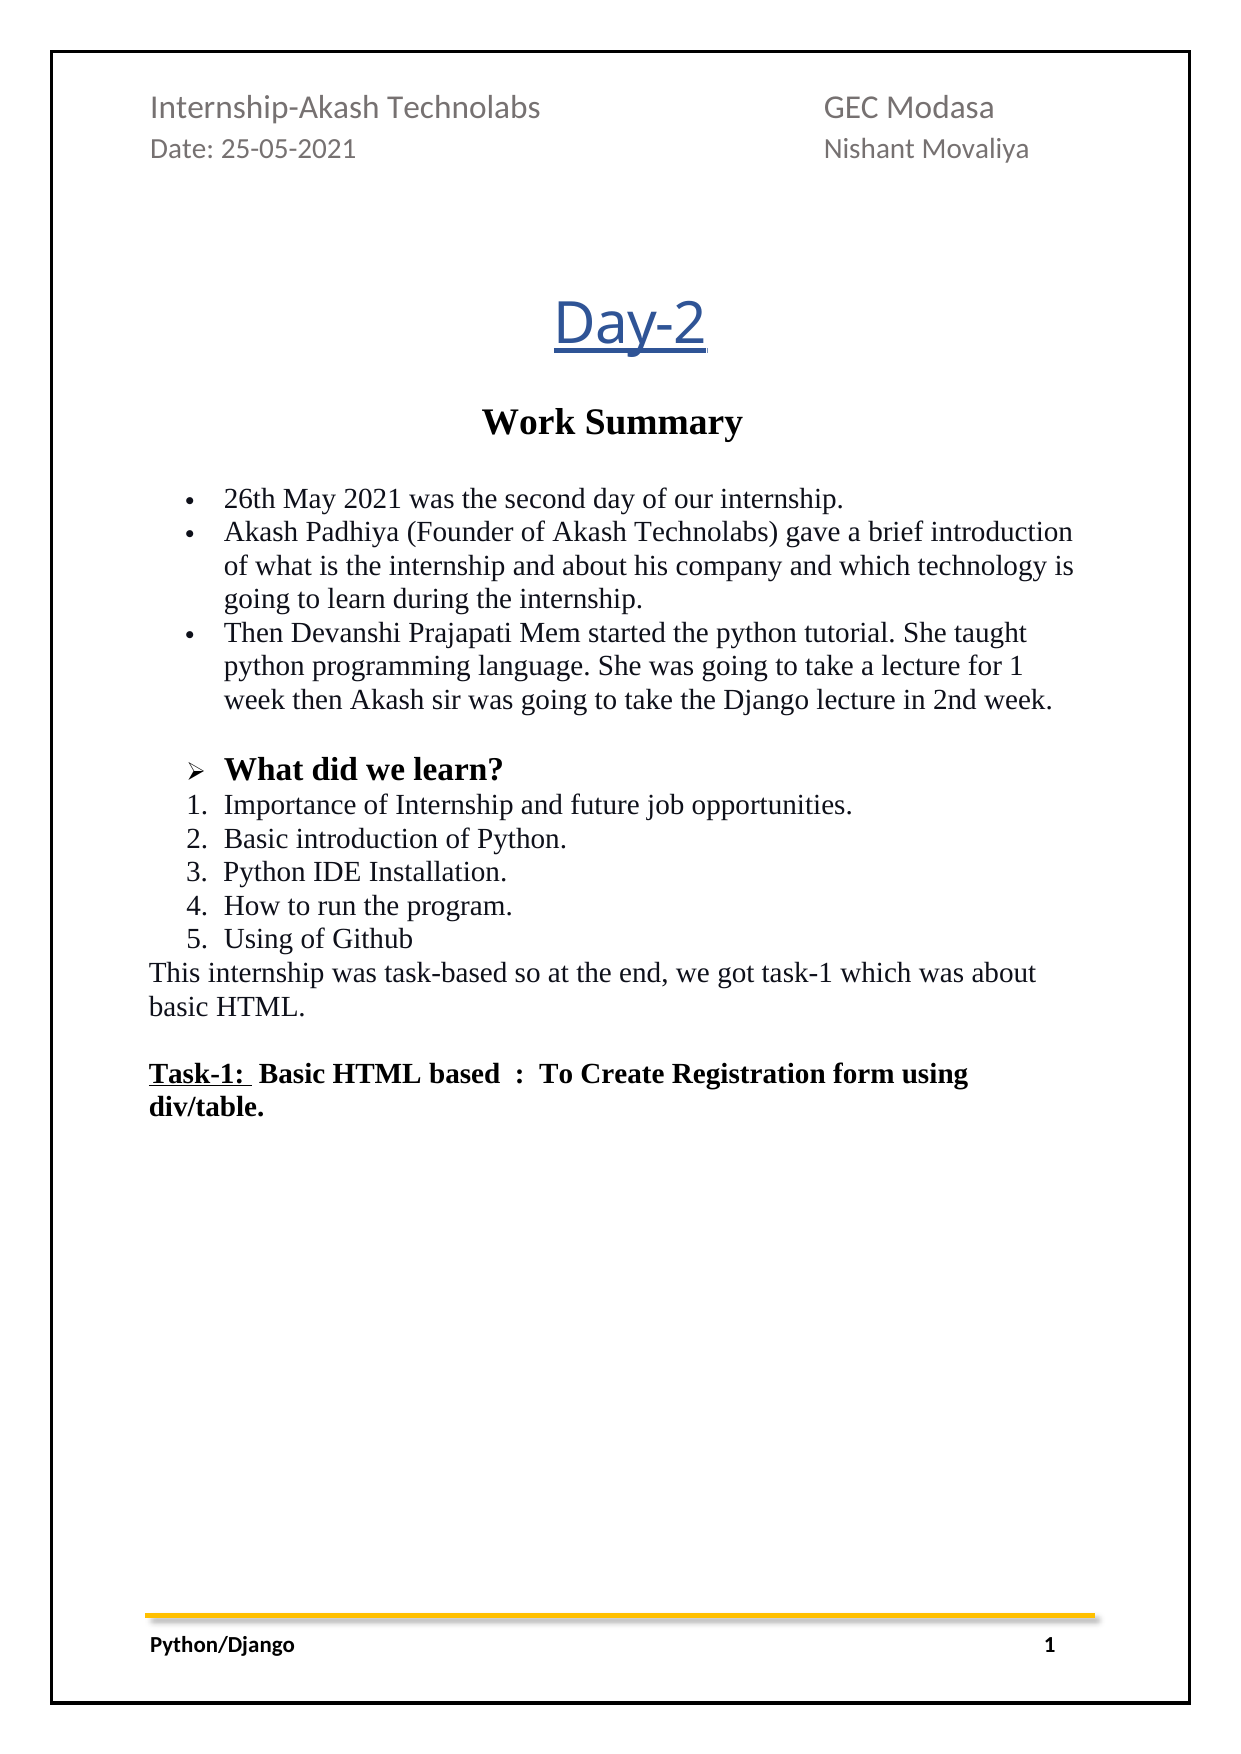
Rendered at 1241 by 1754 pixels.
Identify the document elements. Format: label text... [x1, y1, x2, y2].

list What did we learn? [186, 749, 1076, 787]
list Akash Padhiya (Founder of Akash Technolabs) gave a brief introduction of what is the internship and about his company and which technology is going to learn during the internship. [186, 514, 1076, 615]
list Using of Github [186, 922, 1076, 955]
list Basic introduction of Python. [186, 821, 1076, 854]
text Task-1: Basic HTML based : To Create Registration form using div/table. [148, 1056, 1076, 1123]
text This internship was task-based so at the end, we got task-1 which was about basic HTML. [148, 955, 1076, 1022]
list 26th May 2021 was the second day of our internship. [186, 481, 1076, 514]
title Day-2 [186, 282, 1076, 361]
list Python IDE Installation. [186, 854, 1076, 888]
picture [141, 1608, 1109, 1632]
list How to run the program. [186, 888, 1076, 922]
list Then Devanshi Prajapati Mem started the python tutorial. She taught python programming language. She was going to take a lecture for 1 week then Akash sir was going to take the Django lecture in 2nd week. [186, 615, 1076, 716]
list Importance of Internship and future job opportunities. [186, 787, 1076, 821]
text Work Summary [148, 399, 1076, 442]
